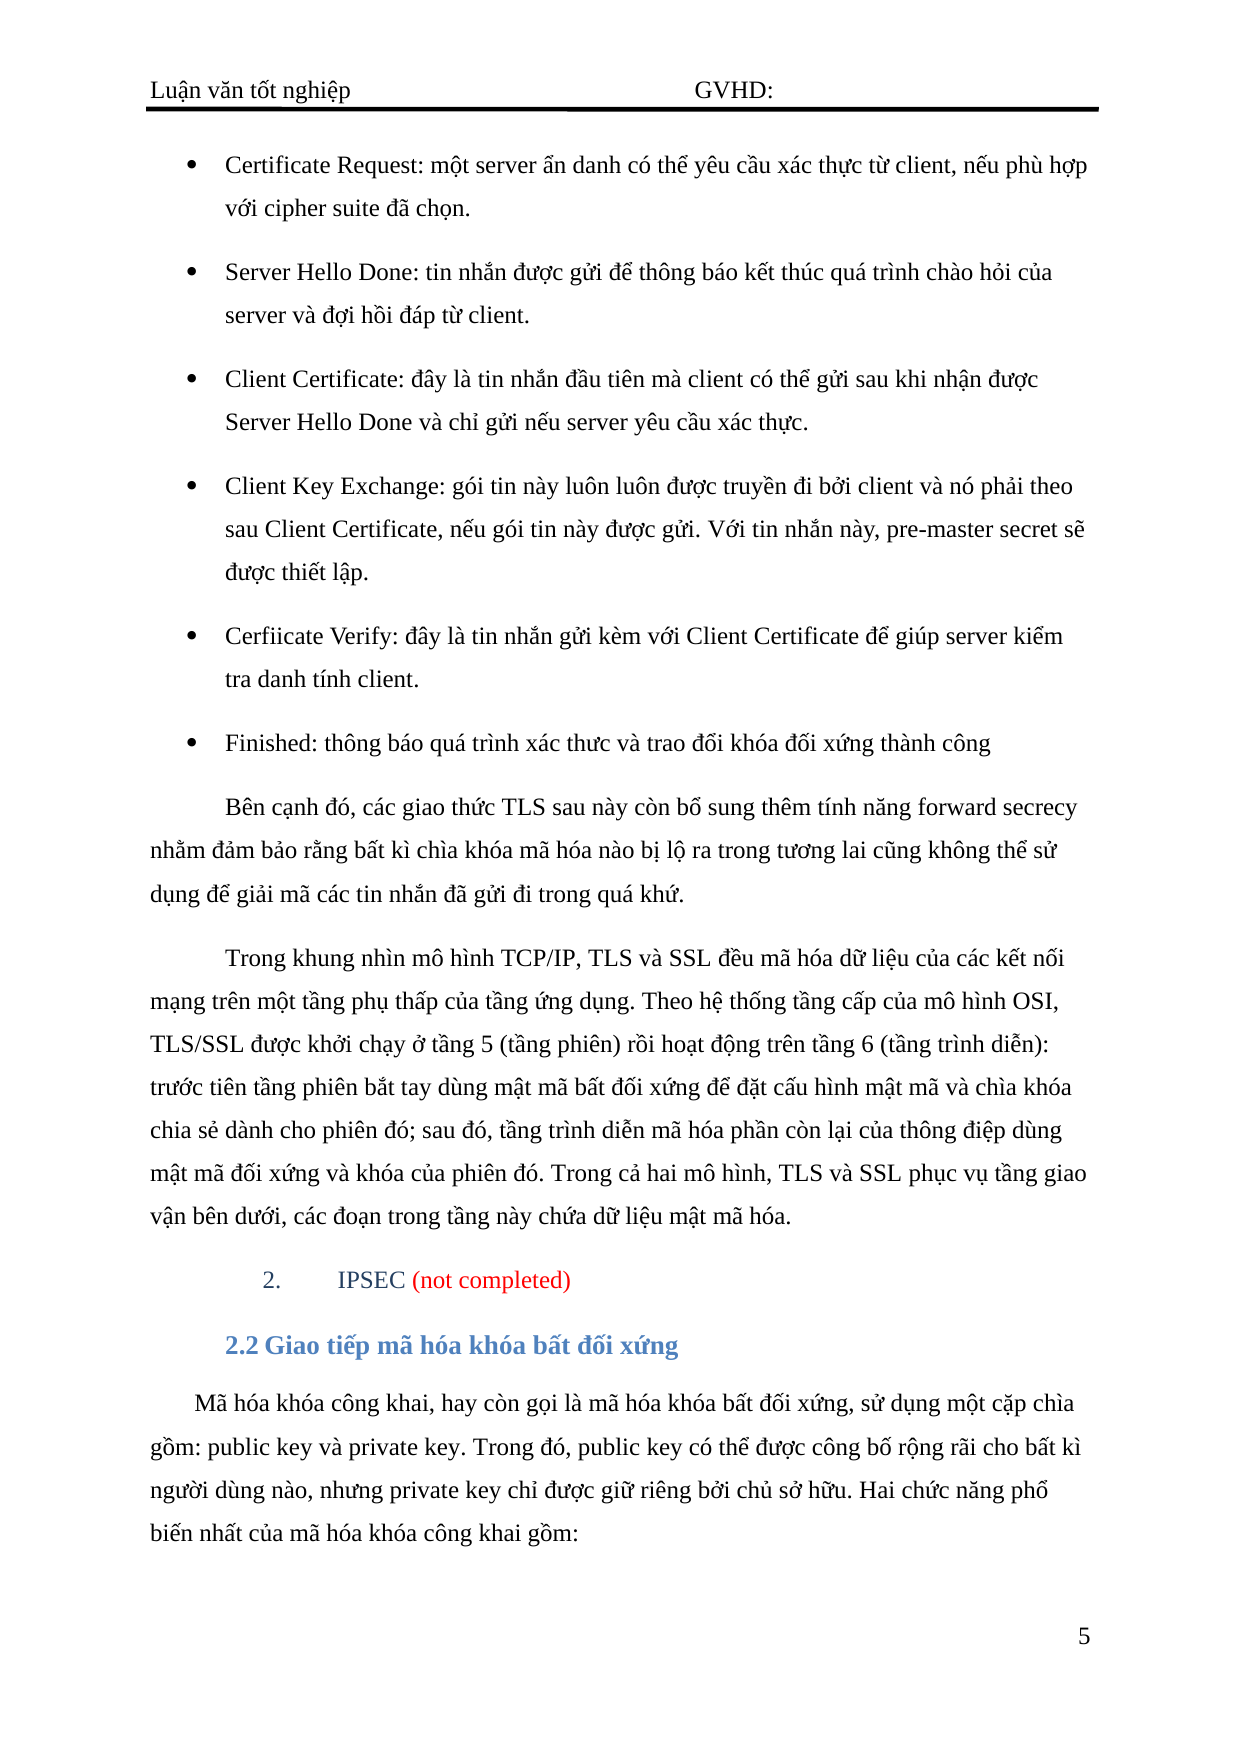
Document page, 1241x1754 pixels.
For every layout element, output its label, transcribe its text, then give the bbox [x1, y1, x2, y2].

list Certificate Request: một server ẩn danh có thể yêu cầu xác thực từ client, nếu phù hợp với cipher suite đã chọn. [187, 150, 1090, 222]
list Server Hello Done: tin nhắn được gửi để thông báo kết thúc quá trình chào hỏi của server và đợi hồi đáp từ client. [187, 257, 1090, 329]
subtitle IPSEC (not completed) [262, 1265, 1090, 1294]
text Bên cạnh đó, các giao thức TLS sau này còn bổ sung thêm tính năng forward secrecy nhằm đảm bảo rằng bất kì chìa khóa mã hóa nào bị lộ ra trong tương lai cũng không thể sử dụng để giải mã các tin nhắn đã gửi đi trong quá khứ. [150, 792, 1090, 907]
text Trong khung nhìn mô hình TCP/IP, TLS và SSL đều mã hóa dữ liệu của các kết nối mạng trên một tầng phụ thấp của tầng ứng dụng. Theo hệ thống tầng cấp của mô hình OSI, TLS/SSL được khởi chạy ở tầng 5 (tầng phiên) rồi hoạt động trên tầng 6 (tầng trình diễn): trước tiên tầng phiên bắt tay dùng mật mã bất đối xứng để đặt cấu hình mật mã và chìa khóa chia sẻ dành cho phiên đó; sau đó, tầng trình diễn mã hóa phần còn lại của thông điệp dùng mật mã đối xứng và khóa của phiên đó. Trong cả hai mô hình, TLS và SSL phục vụ tầng giao vận bên dưới, các đoạn trong tầng này chứa dữ liệu mật mã hóa. [150, 943, 1090, 1230]
list Client Key Exchange: gói tin này luôn luôn được truyền đi bởi client và nó phải theo sau Client Certificate, nếu gói tin này được gửi. Với tin nhắn này, pre-master secret sẽ được thiết lập. [187, 471, 1090, 586]
text Mã hóa khóa công khai, hay còn gọi là mã hóa khóa bất đối xứng, sử dụng một cặp chìa gồm: public key và private key. Trong đó, public key có thể được công bố rộng rãi cho bất kì người dùng nào, nhưng private key chỉ được giữ riêng bởi chủ sở hữu. Hai chức năng phổ biến nhất của mã hóa khóa công khai gồm: [150, 1388, 1090, 1547]
subtitle Giao tiếp mã hóa khóa bất đối xứng [225, 1329, 1090, 1361]
list Finished: thông báo quá trình xác thưc và trao đổi khóa đối xứng thành công [187, 728, 1090, 757]
list Client Certificate: đây là tin nhắn đầu tiên mà client có thể gửi sau khi nhận được Server Hello Done và chỉ gửi nếu server yêu cầu xác thực. [187, 364, 1090, 436]
list Cerfiicate Verify: đây là tin nhắn gửi kèm với Client Certificate để giúp server kiểm tra danh tính client. [187, 621, 1090, 693]
